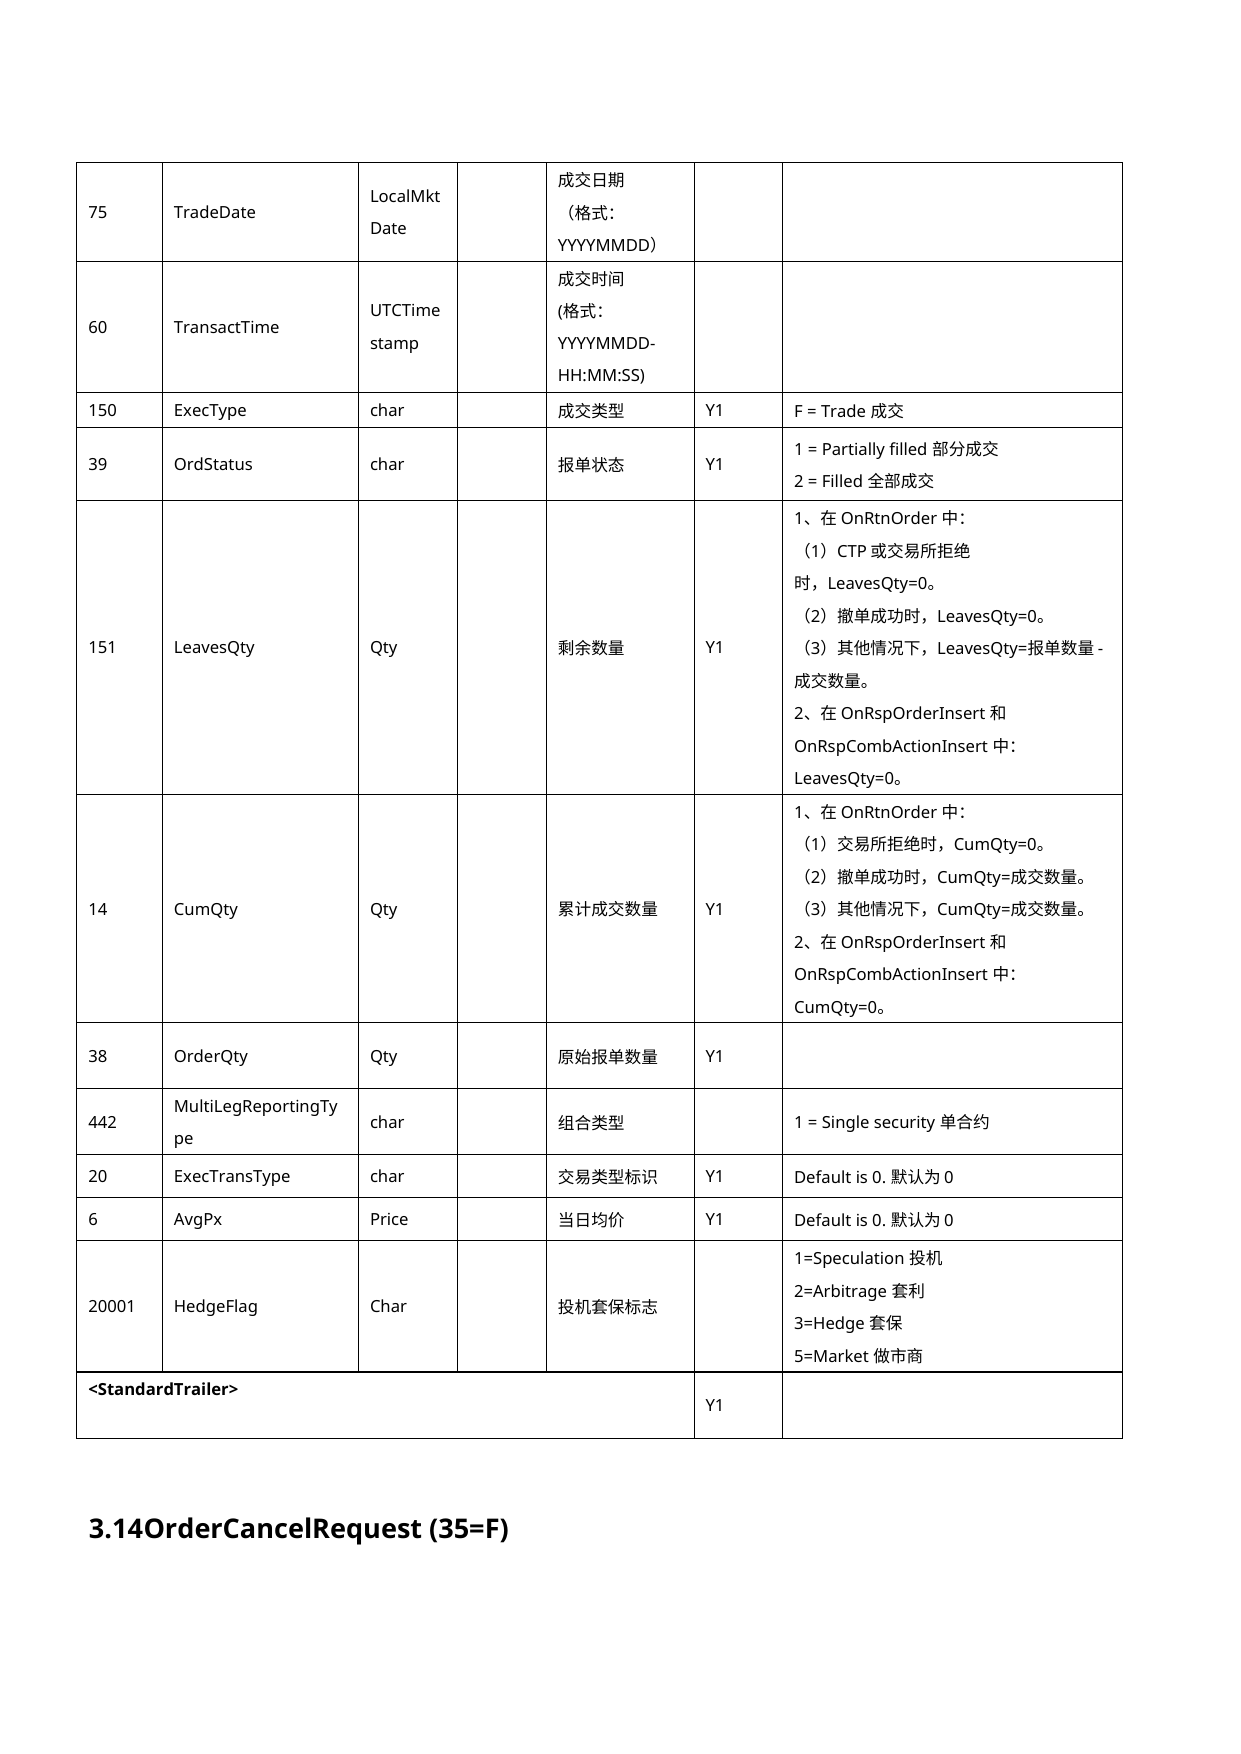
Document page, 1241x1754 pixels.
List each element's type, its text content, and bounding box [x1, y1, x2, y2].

table_cell 当日均价 [547, 1198, 694, 1240]
table_cell [783, 1373, 1122, 1437]
table_cell 成交类型 [547, 393, 694, 427]
table_cell 1 = Partially filled 部分成交 2 = Filled 全部成交 [783, 428, 1122, 500]
table_cell 14 [77, 795, 162, 1022]
table_cell char [359, 428, 457, 500]
table_cell char [359, 1089, 457, 1154]
table_cell [458, 428, 546, 500]
table_cell <StandardTrailer> [77, 1373, 694, 1437]
table_cell [458, 1023, 546, 1088]
table_cell Y1 [695, 1155, 782, 1197]
table_cell 39 [77, 428, 162, 500]
table_cell F = Trade 成交 [783, 393, 1122, 427]
table_cell Y1 [695, 795, 782, 1022]
table_cell ExecTransType [163, 1155, 358, 1197]
table_cell LocalMktDate [359, 163, 457, 261]
table_cell [458, 393, 546, 427]
table_cell char [359, 1155, 457, 1197]
table_cell 累计成交数量 [547, 795, 694, 1022]
table_cell Y1 [695, 1198, 782, 1240]
table_cell CumQty [163, 795, 358, 1022]
table_cell [783, 163, 1122, 261]
subtitle OrderCancelRequest (35=F) [89, 1496, 1122, 1561]
table_cell [695, 163, 782, 261]
table_cell OrderQty [163, 1023, 358, 1088]
table_cell [783, 262, 1122, 392]
table_cell Y1 [695, 1023, 782, 1088]
table_cell Default is 0. 默认为0 [783, 1198, 1122, 1240]
table_cell [458, 163, 546, 261]
table_cell Qty [359, 1023, 457, 1088]
table_cell [458, 795, 546, 1022]
table_cell [695, 1241, 782, 1371]
table_cell [695, 1089, 782, 1154]
table_cell 投机套保标志 [547, 1241, 694, 1371]
table_cell 60 [77, 262, 162, 392]
table_cell ExecType [163, 393, 358, 427]
table_cell 报单状态 [547, 428, 694, 500]
table_cell AvgPx [163, 1198, 358, 1240]
table_cell 1=Speculation 投机 2=Arbitrage 套利 3=Hedge 套保 5=Market 做市商 [783, 1241, 1122, 1371]
table_cell Char [359, 1241, 457, 1371]
table_cell UTCTimestamp [359, 262, 457, 392]
table_cell Qty [359, 795, 457, 1022]
table_cell 20001 [77, 1241, 162, 1371]
table_cell TransactTime [163, 262, 358, 392]
table_cell Y1 [695, 428, 782, 500]
table_cell 150 [77, 393, 162, 427]
table_cell 成交时间 (格式：YYYYMMDD-HH:MM:SS) [547, 262, 694, 392]
table_cell [458, 1089, 546, 1154]
table_cell [458, 262, 546, 392]
table_cell [783, 1023, 1122, 1088]
table_cell 1、在 OnRtnOrder 中： （1）交易所拒绝时，CumQty=0。 （2）撤单成功时，CumQty=成交数量。 （3）其他情况下，CumQty=成交数量。 2、在 OnRspOrderInsert 和 OnRspCombActionInsert 中： CumQty=0。 [783, 795, 1122, 1022]
table_cell 组合类型 [547, 1089, 694, 1154]
table_cell Default is 0. 默认为0 [783, 1155, 1122, 1197]
table_cell [458, 501, 546, 794]
table_cell Price [359, 1198, 457, 1240]
table_cell MultiLegReportingType [163, 1089, 358, 1154]
table_cell [458, 1241, 546, 1371]
table_cell TradeDate [163, 163, 358, 261]
table_cell 75 [77, 163, 162, 261]
table_cell 6 [77, 1198, 162, 1240]
table_cell 38 [77, 1023, 162, 1088]
table_cell 剩余数量 [547, 501, 694, 794]
table_cell 成交日期 （格式：YYYYMMDD） [547, 163, 694, 261]
table_cell char [359, 393, 457, 427]
table_cell 20 [77, 1155, 162, 1197]
table_cell Qty [359, 501, 457, 794]
table_cell HedgeFlag [163, 1241, 358, 1371]
table_cell Y1 [695, 393, 782, 427]
table_cell 151 [77, 501, 162, 794]
table_cell Y1 [695, 501, 782, 794]
table_cell [458, 1198, 546, 1240]
table_cell 1、在 OnRtnOrder 中： （1）CTP或交易所拒绝时，LeavesQty=0。 （2）撤单成功时，LeavesQty=0。 （3）其他情况下，LeavesQty=报单数量 -成交数量。 2、在 OnRspOrderInsert 和 OnRspCombActionInsert 中： LeavesQty=0。 [783, 501, 1122, 794]
table_cell 交易类型标识 [547, 1155, 694, 1197]
table_cell LeavesQty [163, 501, 358, 794]
table_cell 1 = Single security 单合约 [783, 1089, 1122, 1154]
table_cell [695, 262, 782, 392]
table_cell [458, 1155, 546, 1197]
table_cell Y1 [695, 1373, 782, 1437]
table_cell OrdStatus [163, 428, 358, 500]
table_cell 442 [77, 1089, 162, 1154]
table_cell 原始报单数量 [547, 1023, 694, 1088]
